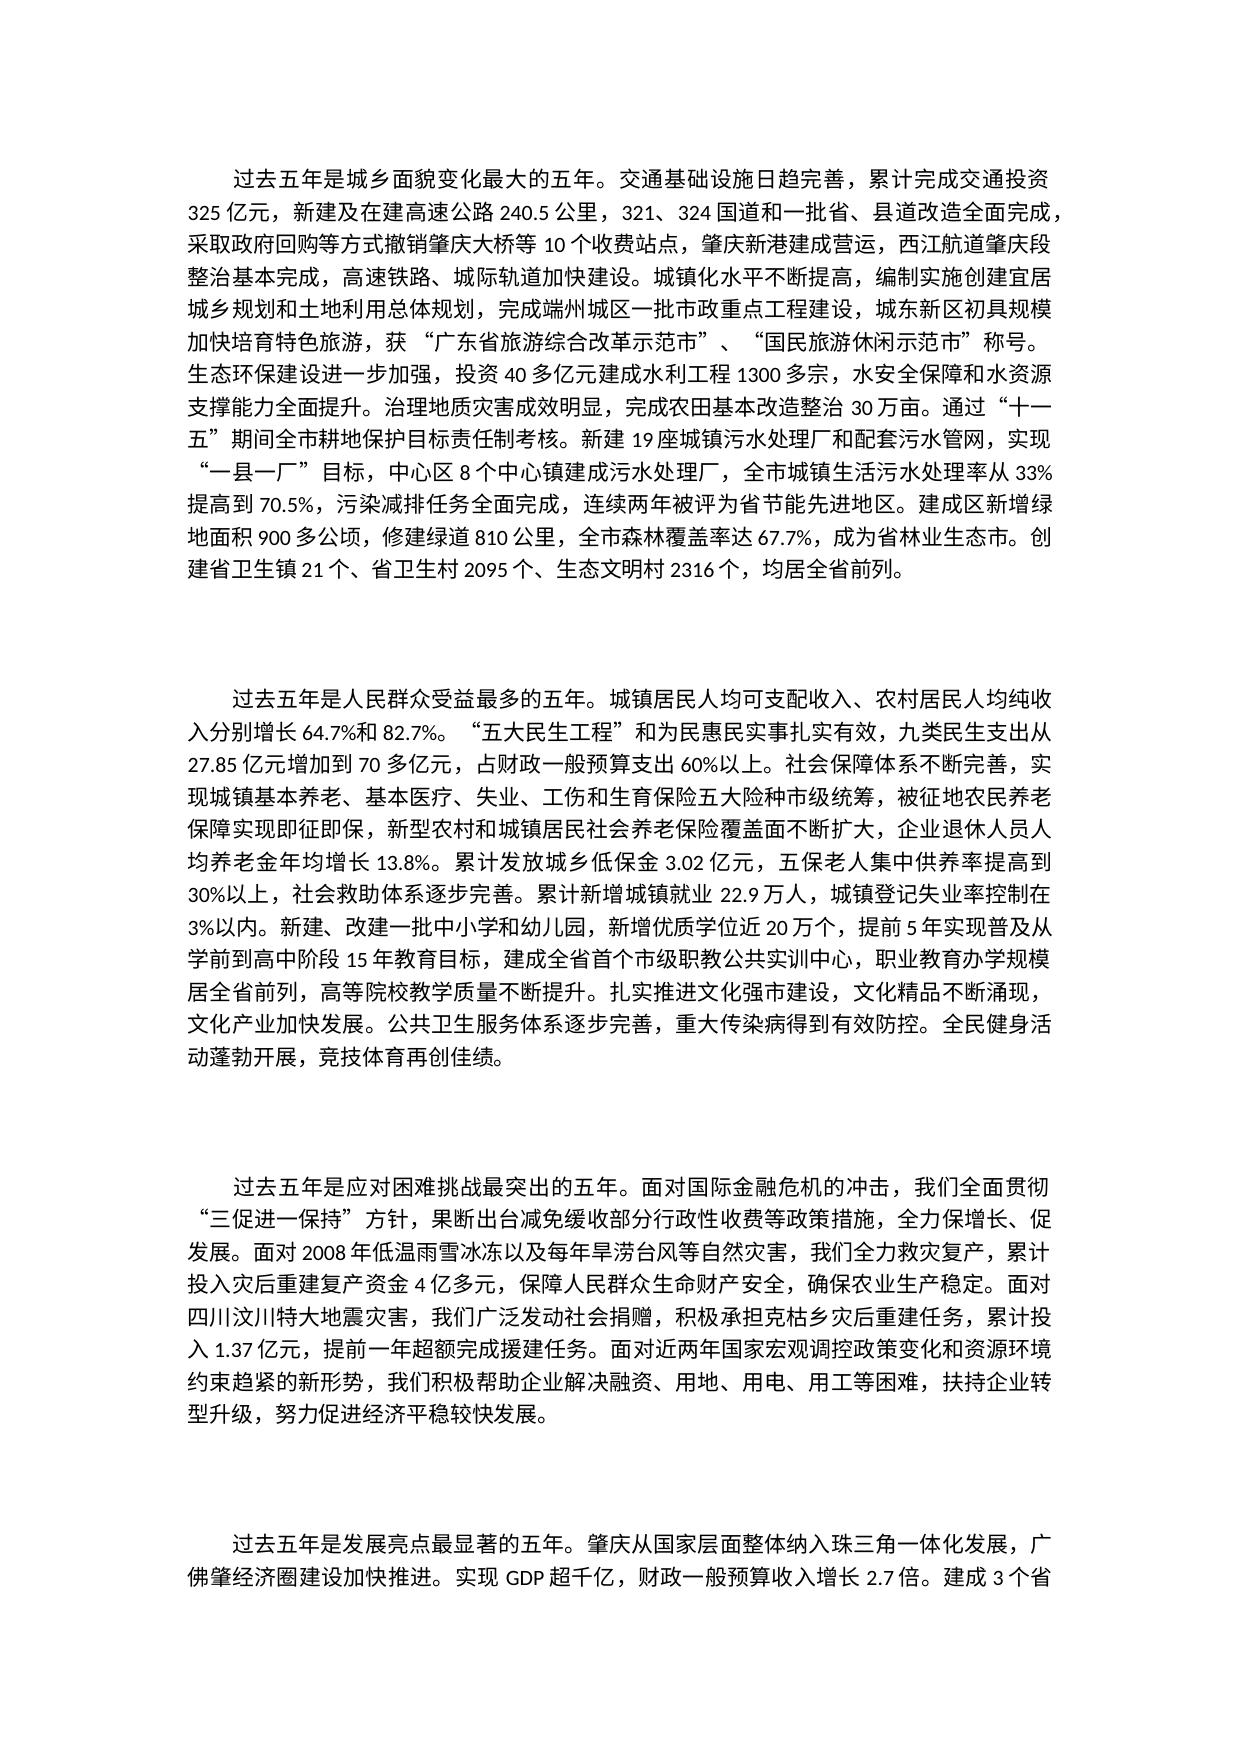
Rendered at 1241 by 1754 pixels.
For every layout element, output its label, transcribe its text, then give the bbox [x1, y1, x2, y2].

text 过去五年是应对困难挑战最突出的五年。面对国际金融危机的冲击，我们全面贯彻“三促进一保持”方针，果断出台减免缓收部分行政性收费等政策措施，全力保增长、促发展。面对2008年低温雨雪冰冻以及每年旱涝台风等自然灾害，我们全力救灾复产，累计投入灾后重建复产资金4亿多元，保障人民群众生命财产安全，确保农业生产稳定。面对四川汶川特大地震灾害，我们广泛发动社会捐赠，积极承担克枯乡灾后重建任务，累计投入1.37亿元，提前一年超额完成援建任务。面对近两年国家宏观调控政策变化和资源环境约束趋紧的新形势，我们积极帮助企业解决融资、用地、用电、用工等困难，扶持企业转型升级，努力促进经济平稳较快发展。 [187, 1169, 1053, 1429]
text 过去五年是城乡面貌变化最大的五年。交通基础设施日趋完善，累计完成交通投资325亿元，新建及在建高速公路240.5公里，321、324国道和一批省、县道改造全面完成，采取政府回购等方式撤销肇庆大桥等10个收费站点，肇庆新港建成营运，西江航道肇庆段整治基本完成，高速铁路、城际轨道加快建设。城镇化水平不断提高，编制实施创建宜居城乡规划和土地利用总体规划，完成端州城区一批市政重点工程建设，城东新区初具规模。加快培育特色旅游，获 “广东省旅游综合改革示范市”、“国民旅游休闲示范市”称号。生态环保建设进一步加强，投资40多亿元建成水利工程1300多宗，水安全保障和水资源支撑能力全面提升。治理地质灾害成效明显，完成农田基本改造整治30万亩。通过“十一五”期间全市耕地保护目标责任制考核。新建19座城镇污水处理厂和配套污水管网，实现“一县一厂”目标，中心区8个中心镇建成污水处理厂，全市城镇生活污水处理率从33%提高到70.5%，污染减排任务全面完成，连续两年被评为省节能先进地区。建成区新增绿地面积900多公顷，修建绿道810公里，全市森林覆盖率达67.7%，成为省林业生态市。创建省卫生镇21个、省卫生村2095个、生态文明村2316个，均居全省前列。 [187, 162, 1053, 584]
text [187, 1527, 1053, 1592]
text 过去五年是人民群众受益最多的五年。城镇居民人均可支配收入、农村居民人均纯收入分别增长64.7%和82.7%。“五大民生工程”和为民惠民实事扎实有效，九类民生支出从27.85亿元增加到70 多亿元，占财政一般预算支出60%以上。社会保障体系不断完善，实现城镇基本养老、基本医疗、失业、工伤和生育保险五大险种市级统筹，被征地农民养老保障实现即征即保，新型农村和城镇居民社会养老保险覆盖面不断扩大，企业退休人员人均养老金年均增长13.8%。累计发放城乡低保金3.02亿元，五保老人集中供养率提高到30%以上，社会救助体系逐步完善。累计新增城镇就业22.9万人，城镇登记失业率控制在3%以内。新建、改建一批中小学和幼儿园，新增优质学位近20万个，提前5年实现普及从学前到高中阶段15年教育目标，建成全省首个市级职教公共实训中心，职业教育办学规模居全省前列，高等院校教学质量不断提升。扎实推进文化强市建设，文化精品不断涌现，文化产业加快发展。公共卫生服务体系逐步完善，重大传染病得到有效防控。全民健身活动蓬勃开展，竞技体育再创佳绩。 [187, 682, 1053, 1072]
